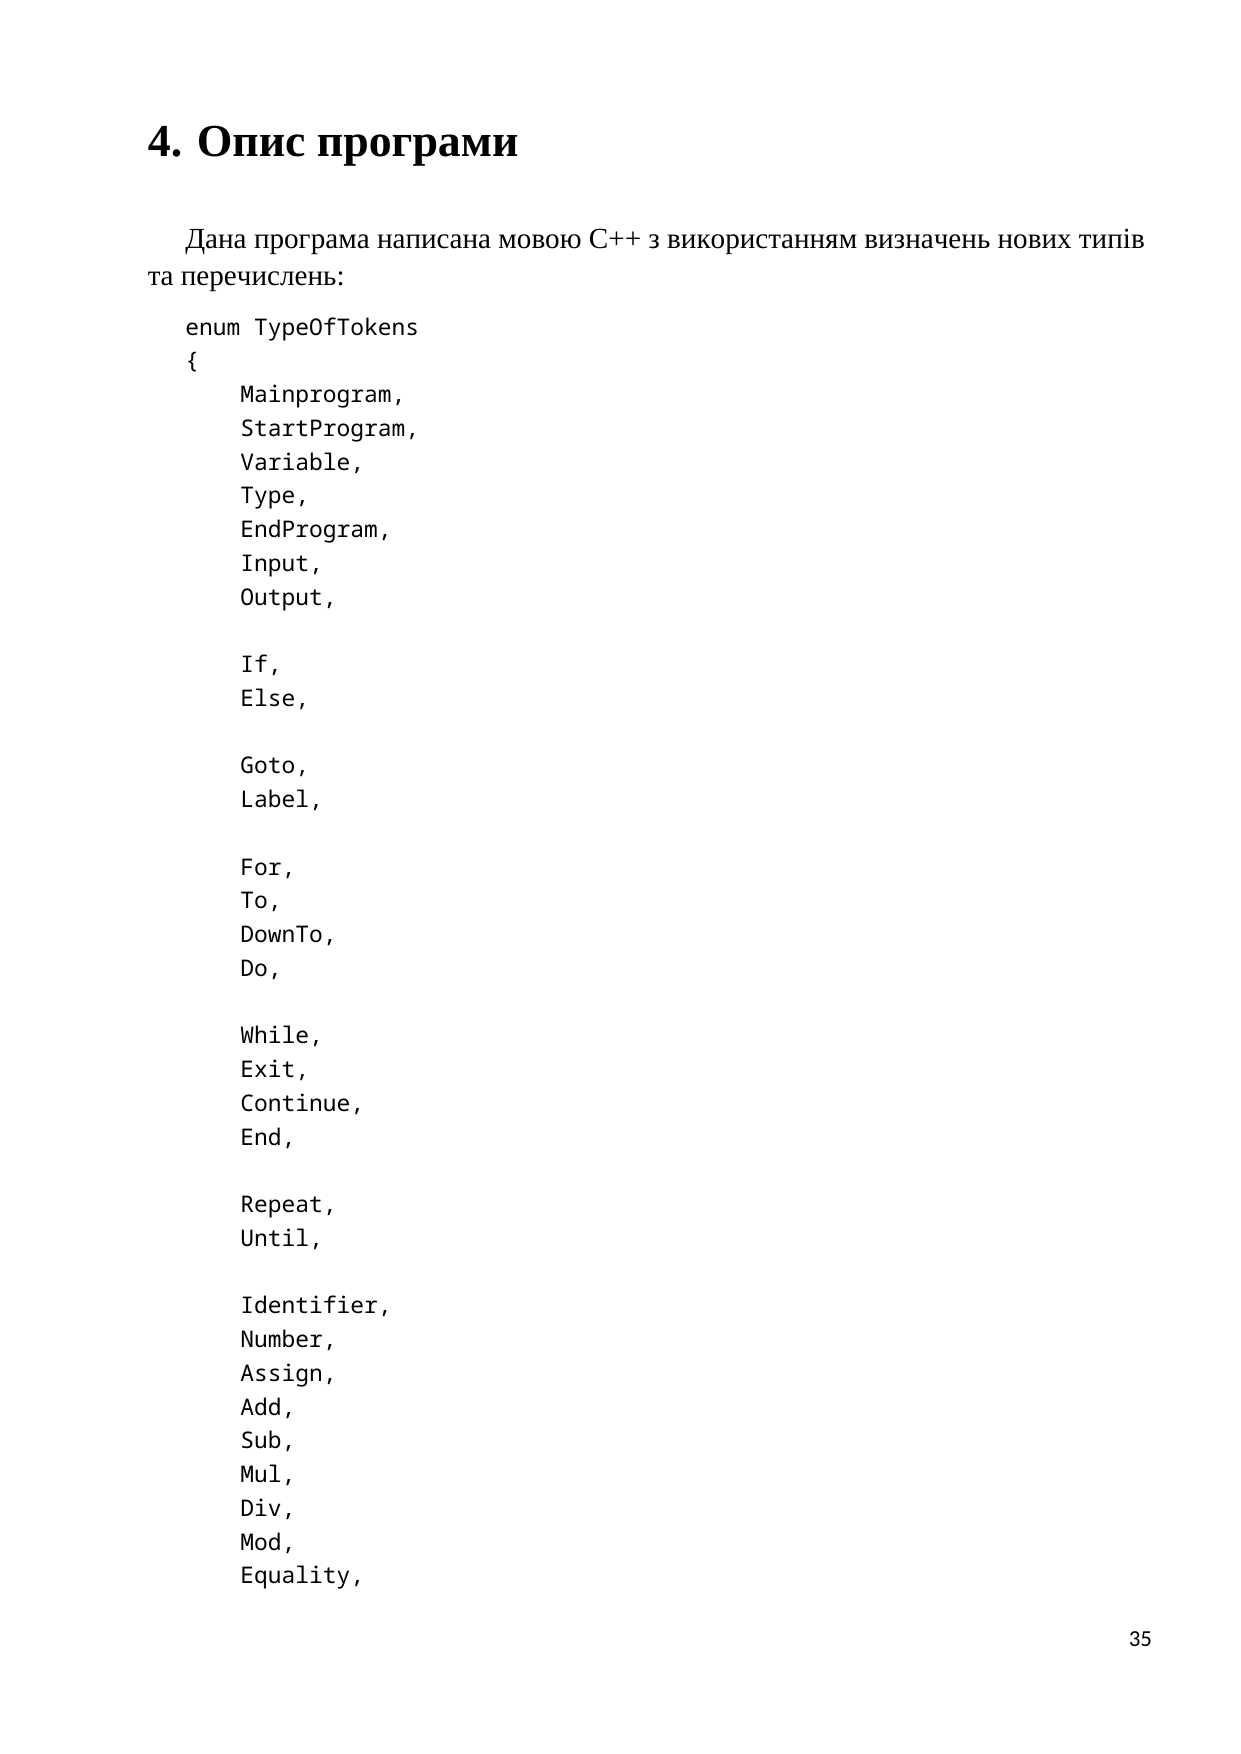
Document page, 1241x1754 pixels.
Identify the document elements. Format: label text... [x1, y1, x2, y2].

text Type, [148, 479, 1152, 511]
text To, [148, 884, 1152, 916]
text End, [148, 1121, 1152, 1152]
text Until, [148, 1222, 1152, 1253]
text Mul, [148, 1458, 1152, 1489]
text StartProgram, [148, 412, 1152, 443]
text Continue, [148, 1087, 1152, 1118]
text Input, [148, 547, 1152, 578]
text Identifier, [148, 1289, 1152, 1321]
text DownTo, [148, 918, 1152, 949]
text Label, [148, 783, 1152, 814]
text Опис програми [148, 113, 1152, 166]
text Output, [148, 581, 1152, 612]
text Else, [148, 682, 1152, 713]
text If, [148, 648, 1152, 679]
text Add, [148, 1391, 1152, 1422]
text Sub, [148, 1424, 1152, 1456]
text Дана програма написана мовою С++ з використанням визначень нових типів та перечислень: [148, 222, 1152, 291]
text Equality, [148, 1559, 1152, 1591]
text Goto, [148, 749, 1152, 781]
text Repeat, [148, 1188, 1152, 1219]
text While, [148, 1019, 1152, 1051]
text Exit, [148, 1053, 1152, 1084]
text { [148, 344, 1152, 376]
text Mod, [148, 1526, 1152, 1557]
text Mainprogram, [148, 378, 1152, 409]
text Do, [148, 952, 1152, 983]
text enum TypeOfTokens [148, 311, 1152, 342]
text EndProgram, [148, 513, 1152, 544]
text Variable, [148, 446, 1152, 477]
text Number, [148, 1323, 1152, 1354]
text For, [148, 851, 1152, 882]
text Div, [148, 1492, 1152, 1523]
text Assign, [148, 1357, 1152, 1388]
